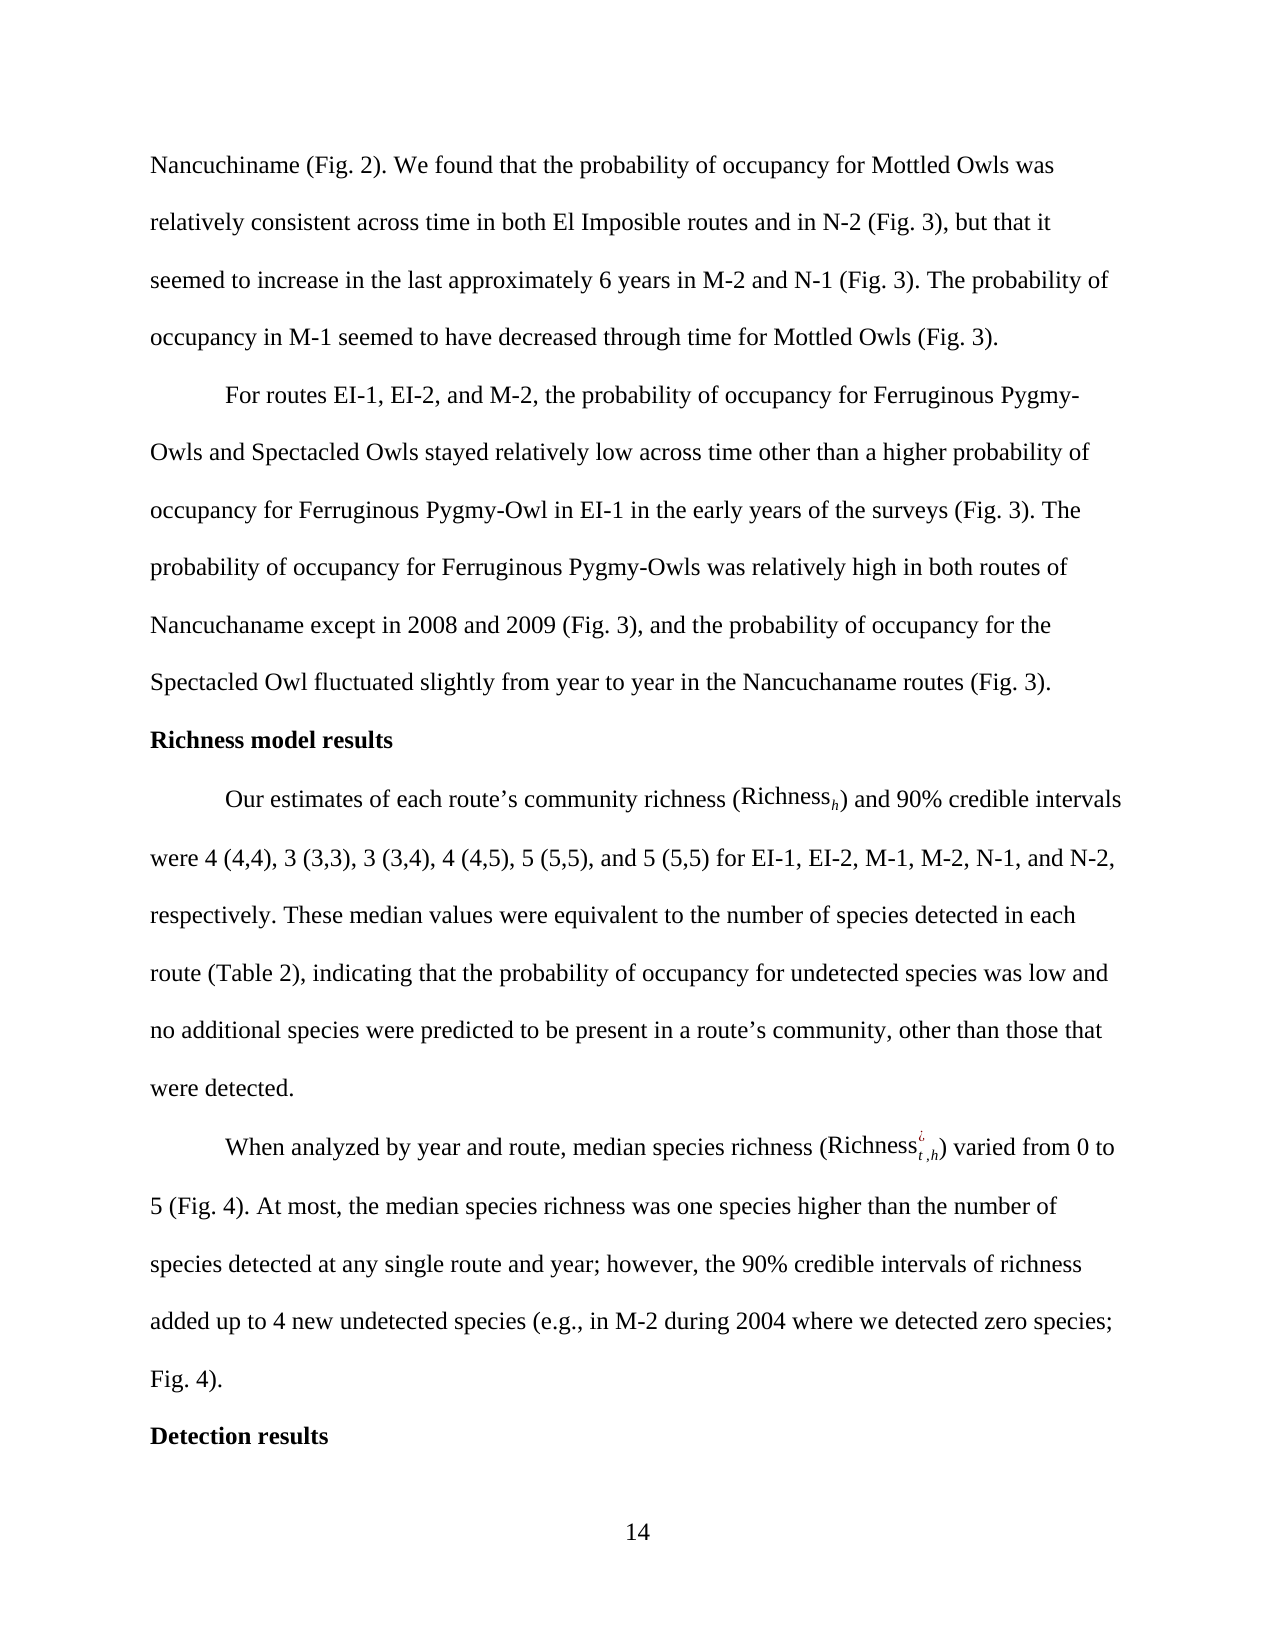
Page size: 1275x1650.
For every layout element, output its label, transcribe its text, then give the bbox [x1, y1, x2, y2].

subtitle Richness model results [150, 725, 1125, 754]
subtitle Detection results [150, 1421, 1125, 1450]
text For routes EI-1, EI-2, and M-2, the probability of occupancy for Ferruginous Pygmy-Owls and Spectacled Owls stayed relatively low across time other than a higher probability of occupancy for Ferruginous Pygmy-Owl in EI-1 in the early years of the surveys (Fig. 3). The probability of occupancy for Ferruginous Pygmy-Owls was relatively high in both routes of Nancuchaname except in 2008 and 2009 (Fig. 3), and the probability of occupancy for the Spectacled Owl fluctuated slightly from year to year in the Nancuchaname routes (Fig. 3). [150, 380, 1125, 696]
text Our estimates of each route’s community richness () and 90% credible intervals were 4 (4,4), 3 (3,3), 3 (3,4), 4 (4,5), 5 (5,5), and 5 (5,5) for EI-1, EI-2, M-1, M-2, N-1, and N-2, respectively. These median values were equivalent to the number of species detected in each route (Table 2), indicating that the probability of occupancy for undetected species was low and no additional species were predicted to be present in a route’s community, other than those that were detected. [150, 782, 1125, 1101]
